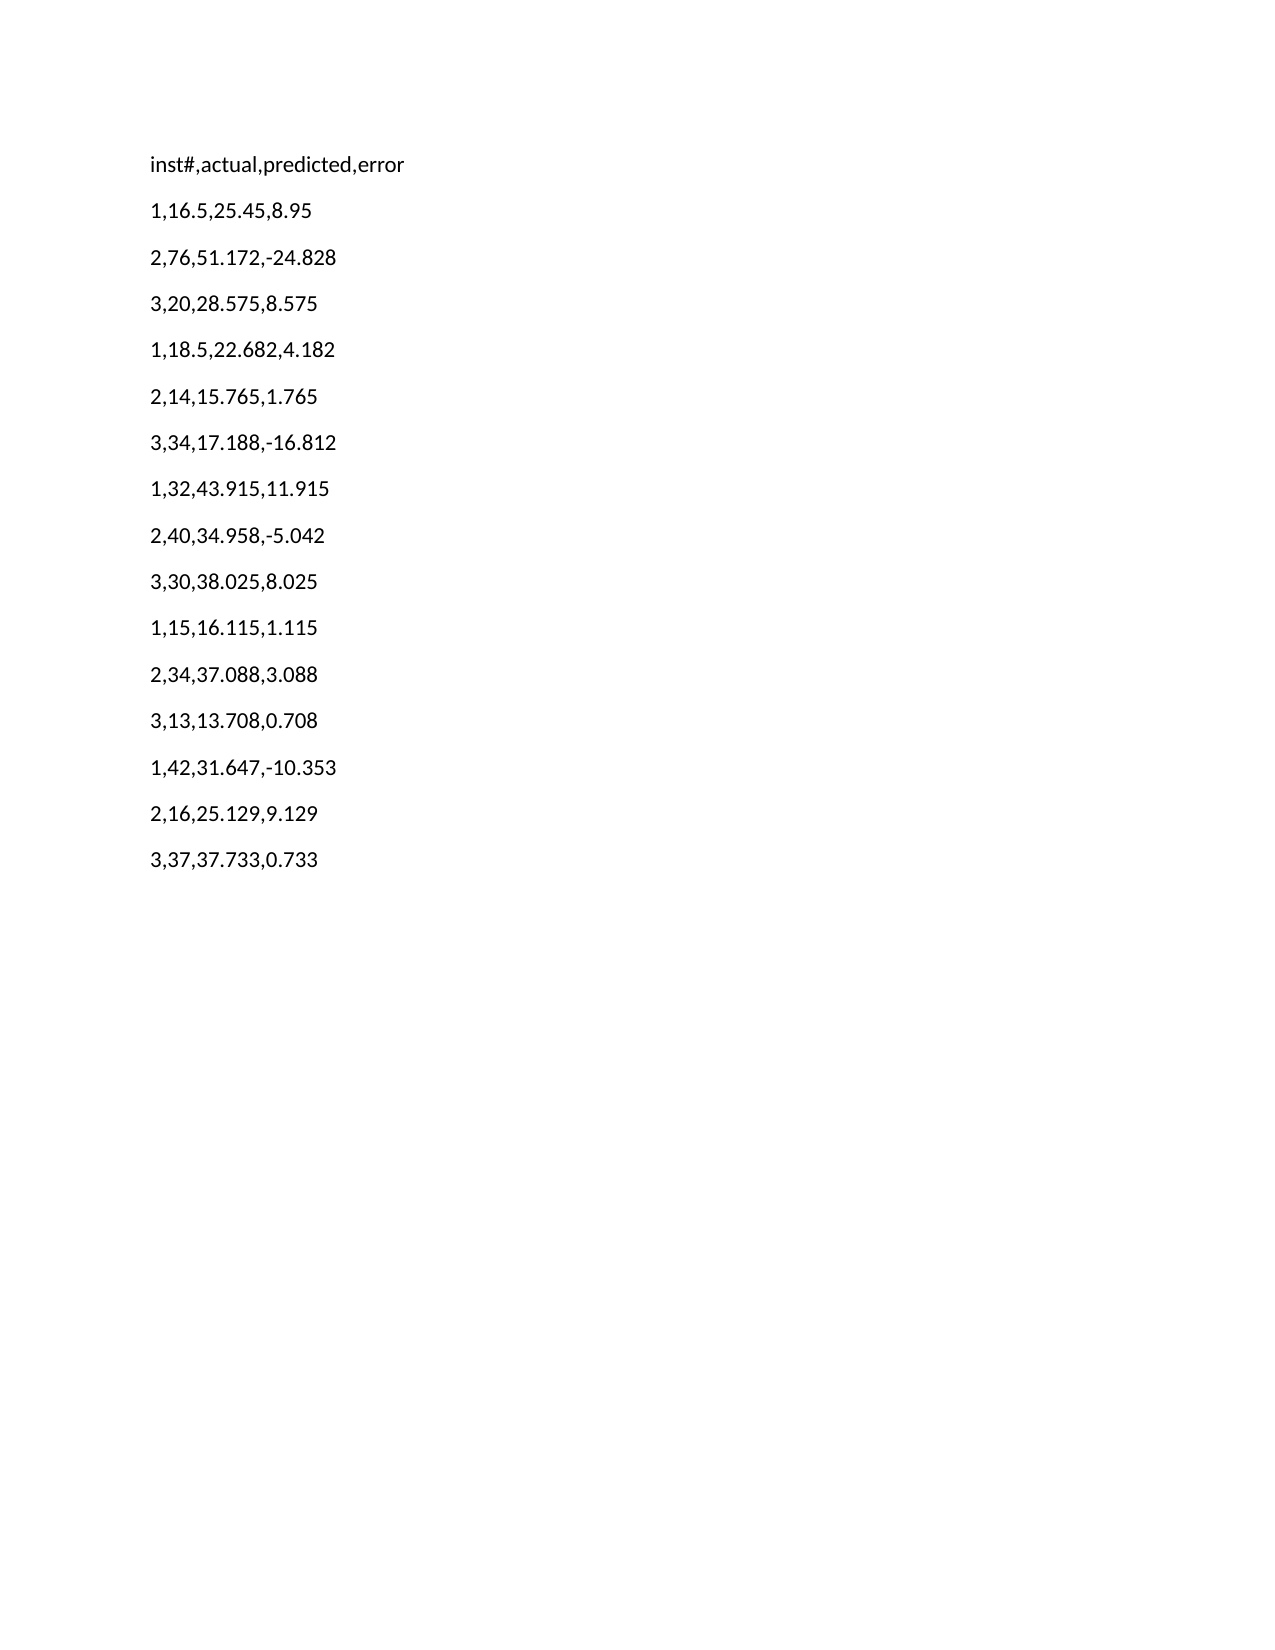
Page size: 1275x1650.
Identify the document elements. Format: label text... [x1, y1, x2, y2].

text 3,37,37.733,0.733 [150, 845, 1125, 873]
text 2,34,37.088,3.088 [150, 660, 1125, 688]
text 3,30,38.025,8.025 [150, 567, 1125, 595]
text 1,15,16.115,1.115 [150, 613, 1125, 642]
text 2,16,25.129,9.129 [150, 799, 1125, 827]
text 1,32,43.915,11.915 [150, 474, 1125, 502]
text 2,40,34.958,-5.042 [150, 521, 1125, 549]
text 2,76,51.172,-24.828 [150, 243, 1125, 271]
text 2,14,15.765,1.765 [150, 382, 1125, 410]
text 1,42,31.647,-10.353 [150, 753, 1125, 781]
text 3,34,17.188,-16.812 [150, 428, 1125, 456]
text 1,16.5,25.45,8.95 [150, 196, 1125, 224]
text 3,20,28.575,8.575 [150, 289, 1125, 317]
text 1,18.5,22.682,4.182 [150, 335, 1125, 363]
text 3,13,13.708,0.708 [150, 706, 1125, 734]
text inst#,actual,predicted,error [150, 150, 1125, 178]
